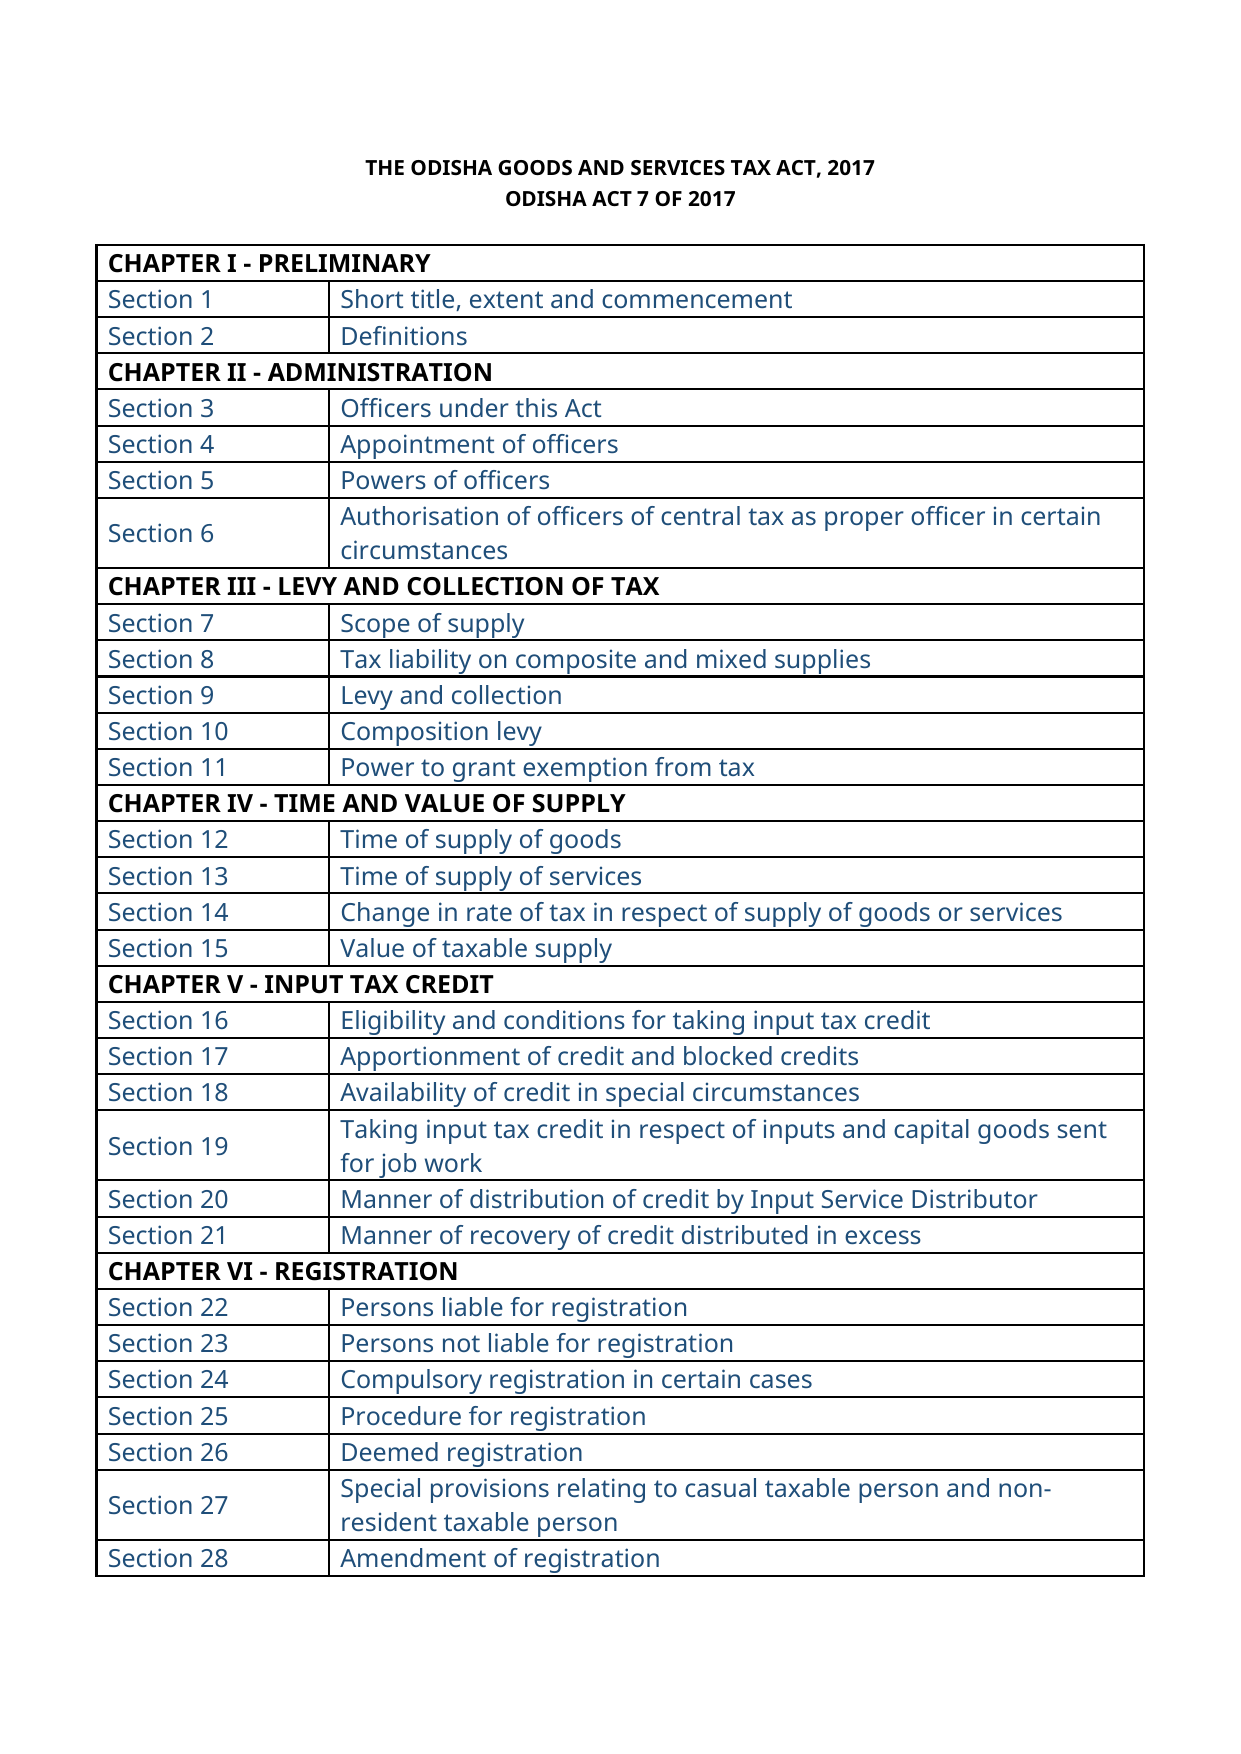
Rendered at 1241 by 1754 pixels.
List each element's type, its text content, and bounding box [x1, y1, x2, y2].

table_cell Procedure for registration [330, 1398, 1143, 1432]
table_cell Section 7 [98, 605, 328, 639]
table_cell Section 1 [98, 282, 328, 316]
table_cell Section 24 [98, 1362, 328, 1396]
table_cell Section 18 [98, 1075, 328, 1109]
table_cell Section 13 [98, 858, 328, 892]
text ODISHA ACT 7 OF 2017 [150, 181, 1090, 212]
table_cell Manner of recovery of credit distributed in excess [330, 1218, 1143, 1252]
table_cell Section 10 [98, 714, 328, 748]
table_cell Value of taxable supply [330, 931, 1143, 964]
table_cell Section 6 [98, 499, 328, 567]
table_cell Appointment of officers [330, 427, 1143, 461]
table_cell Compulsory registration in certain cases [330, 1362, 1143, 1396]
table_cell CHAPTER VI - REGISTRATION [98, 1254, 1143, 1288]
table_cell Taking input tax credit in respect of inputs and capital goods sent for job work [330, 1111, 1143, 1179]
table_cell Section 19 [98, 1111, 328, 1179]
table_cell Time of supply of services [330, 858, 1143, 892]
table_cell Manner of distribution of credit by Input Service Distributor [330, 1181, 1143, 1216]
table_cell Section 21 [98, 1218, 328, 1252]
table_cell Section 22 [98, 1290, 328, 1324]
table_cell CHAPTER V - INPUT TAX CREDIT [98, 967, 1143, 1001]
table_cell Section 27 [98, 1471, 328, 1539]
table_cell Special provisions relating to casual taxable person and non-resident taxable person [330, 1471, 1143, 1539]
table_cell Composition levy [330, 714, 1143, 748]
table_cell Authorisation of officers of central tax as proper officer in certain circumstances [330, 499, 1143, 567]
table_cell Section 16 [98, 1003, 328, 1037]
table_cell Section 12 [98, 822, 328, 856]
table_cell Power to grant exemption from tax [330, 750, 1143, 784]
table_header CHAPTER I - PRELIMINARY [98, 246, 1143, 280]
table_cell Section 26 [98, 1435, 328, 1468]
table_cell Eligibility and conditions for taking input tax credit [330, 1003, 1143, 1037]
table_cell Section 5 [98, 463, 328, 497]
table_cell Scope of supply [330, 605, 1143, 639]
table_cell Levy and collection [330, 678, 1143, 712]
table_cell Section 20 [98, 1181, 328, 1216]
table_cell Availability of credit in special circumstances [330, 1075, 1143, 1109]
table_cell Short title, extent and commencement [330, 282, 1143, 316]
table_cell Persons not liable for registration [330, 1326, 1143, 1360]
table_cell Time of supply of goods [330, 822, 1143, 856]
table_cell Section 25 [98, 1398, 328, 1432]
table_cell Section 28 [98, 1541, 328, 1575]
table_cell Section 2 [98, 318, 328, 352]
table_cell Section 8 [98, 641, 328, 675]
table_cell Section 3 [98, 390, 328, 424]
table_cell Persons liable for registration [330, 1290, 1143, 1324]
table_cell Section 17 [98, 1039, 328, 1073]
table_cell Section 23 [98, 1326, 328, 1360]
table_cell Definitions [330, 318, 1143, 352]
table_cell Section 4 [98, 427, 328, 461]
table_cell Powers of officers [330, 463, 1143, 497]
table_cell Deemed registration [330, 1435, 1143, 1468]
table_cell Officers under this Act [330, 390, 1143, 424]
table_cell Section 14 [98, 894, 328, 928]
table_cell Apportionment of credit and blocked credits [330, 1039, 1143, 1073]
table_cell CHAPTER III - LEVY AND COLLECTION OF TAX [98, 569, 1143, 603]
table_cell Section 9 [98, 678, 328, 712]
table_cell Amendment of registration [330, 1541, 1143, 1575]
table_cell Section 11 [98, 750, 328, 784]
table_cell CHAPTER II - ADMINISTRATION [98, 354, 1143, 388]
table_cell Change in rate of tax in respect of supply of goods or services [330, 894, 1143, 928]
text THE ODISHA GOODS AND SERVICES TAX ACT, 2017 [150, 150, 1090, 181]
table_cell Section 15 [98, 931, 328, 964]
table_cell CHAPTER IV - TIME AND VALUE OF SUPPLY [98, 786, 1143, 820]
table_cell Tax liability on composite and mixed supplies [330, 641, 1143, 675]
